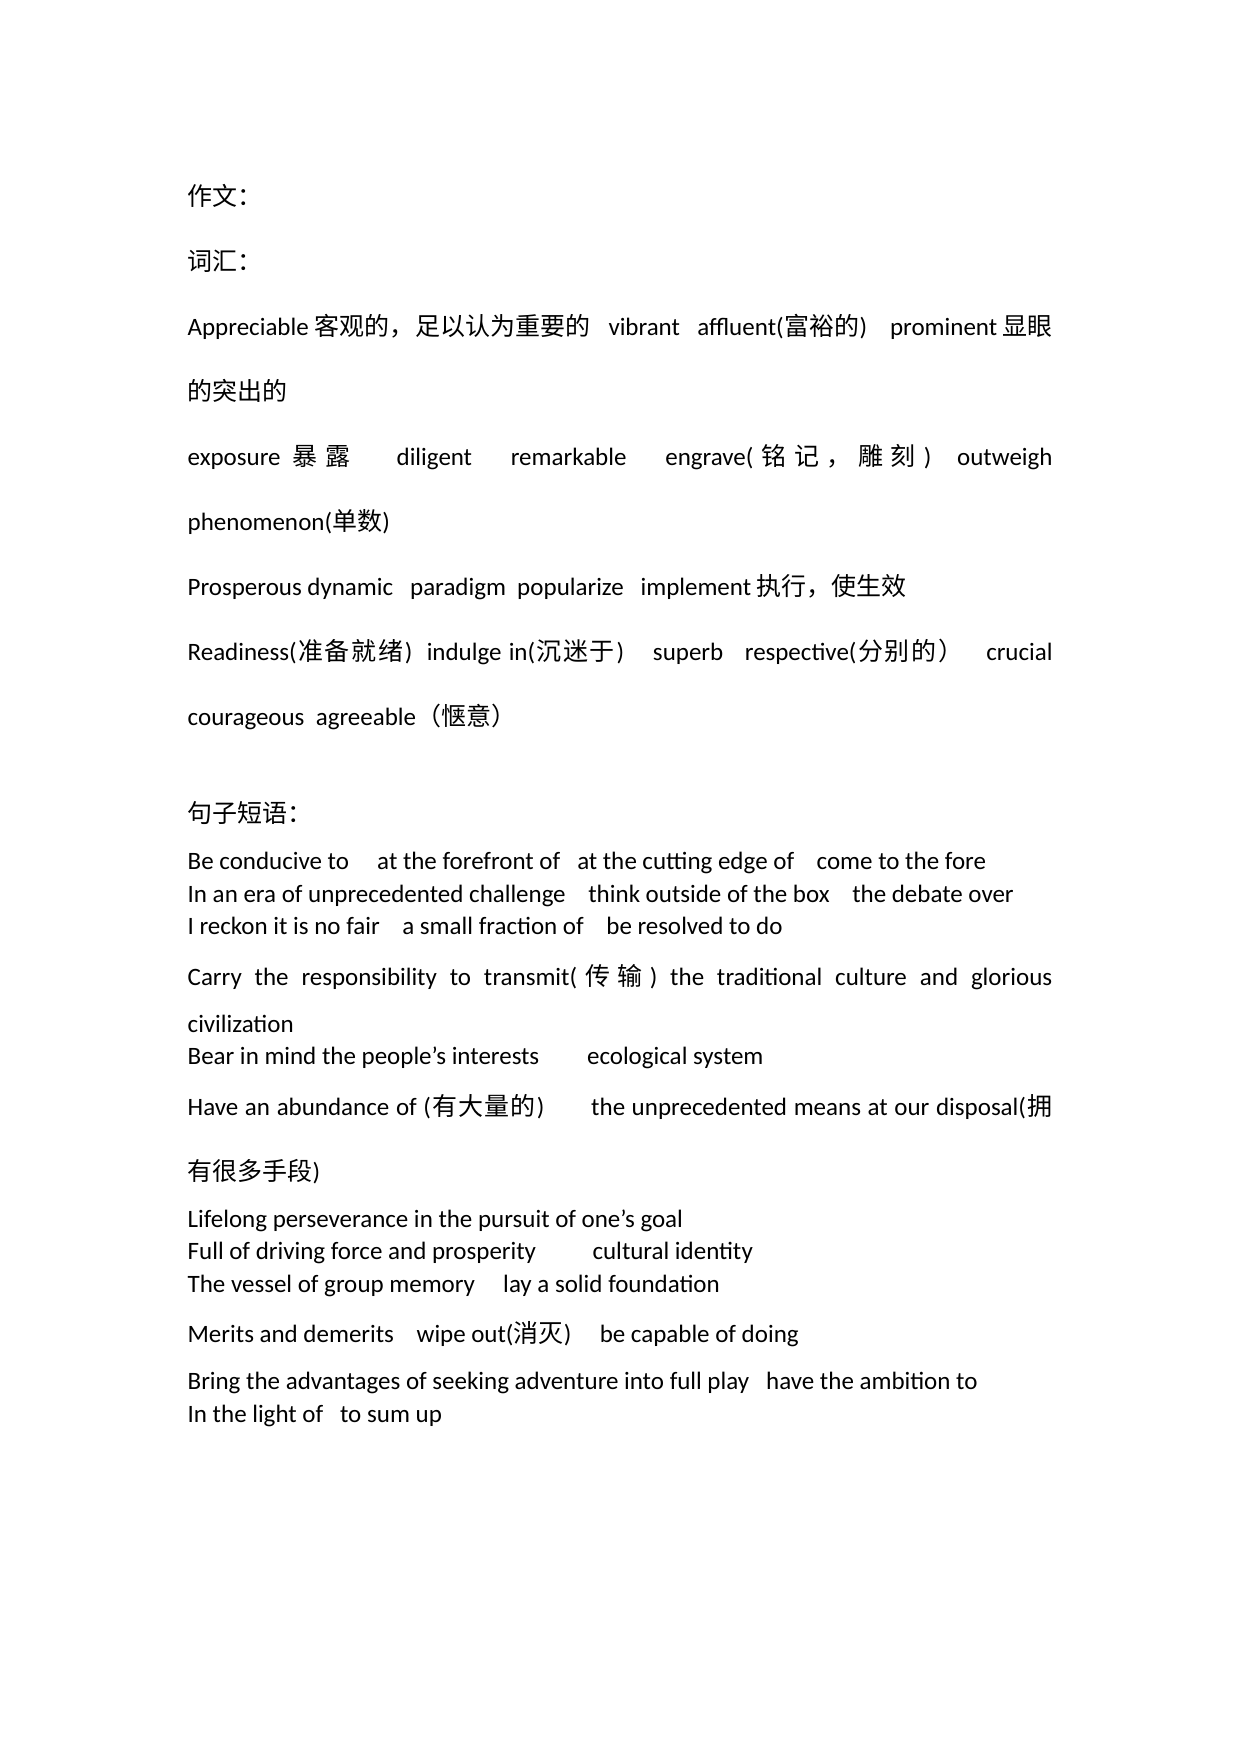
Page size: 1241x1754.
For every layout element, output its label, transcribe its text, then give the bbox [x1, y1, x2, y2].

text Bear in mind the people’s interests ecological system [187, 1039, 1053, 1072]
text In the light of to sum up [187, 1397, 1053, 1429]
text I reckon it is no fair a small fraction of be resolved to do [187, 909, 1053, 942]
text Carry the responsibility to transmit(传输) the traditional culture and glorious civilization [187, 942, 1053, 1039]
text In an era of unprecedented challenge think outside of the box the debate over [187, 877, 1053, 909]
text Appreciable 客观的，足以认为重要的 vibrant affluent(富裕的) prominent显眼的突出的 [187, 292, 1053, 422]
text 句子短语： [187, 779, 1053, 844]
text 作文： 词汇： [187, 162, 1053, 292]
text Full of driving force and prosperity cultural identity [187, 1234, 1053, 1267]
text Prosperous dynamic paradigm popularize implement执行，使生效 [187, 552, 1053, 617]
text Merits and demerits wipe out(消灭) be capable of doing [187, 1299, 1053, 1364]
text Lifelong perseverance in the pursuit of one’s goal [187, 1202, 1053, 1234]
text The vessel of group memory lay a solid foundation [187, 1267, 1053, 1299]
text exposure暴露 diligent remarkable engrave(铭记，雕刻) outweigh phenomenon(单数) [187, 422, 1053, 552]
text Have an abundance of (有大量的) the unprecedented means at our disposal(拥有很多手段) [187, 1072, 1053, 1202]
text Readiness(准备就绪) indulge in(沉迷于) superb respective(分别的） crucial courageous agreeable（惬意） [187, 617, 1053, 747]
text Bring the advantages of seeking adventure into full play have the ambition to [187, 1364, 1053, 1397]
text Be conducive to at the forefront of at the cutting edge of come to the fore [187, 844, 1053, 877]
